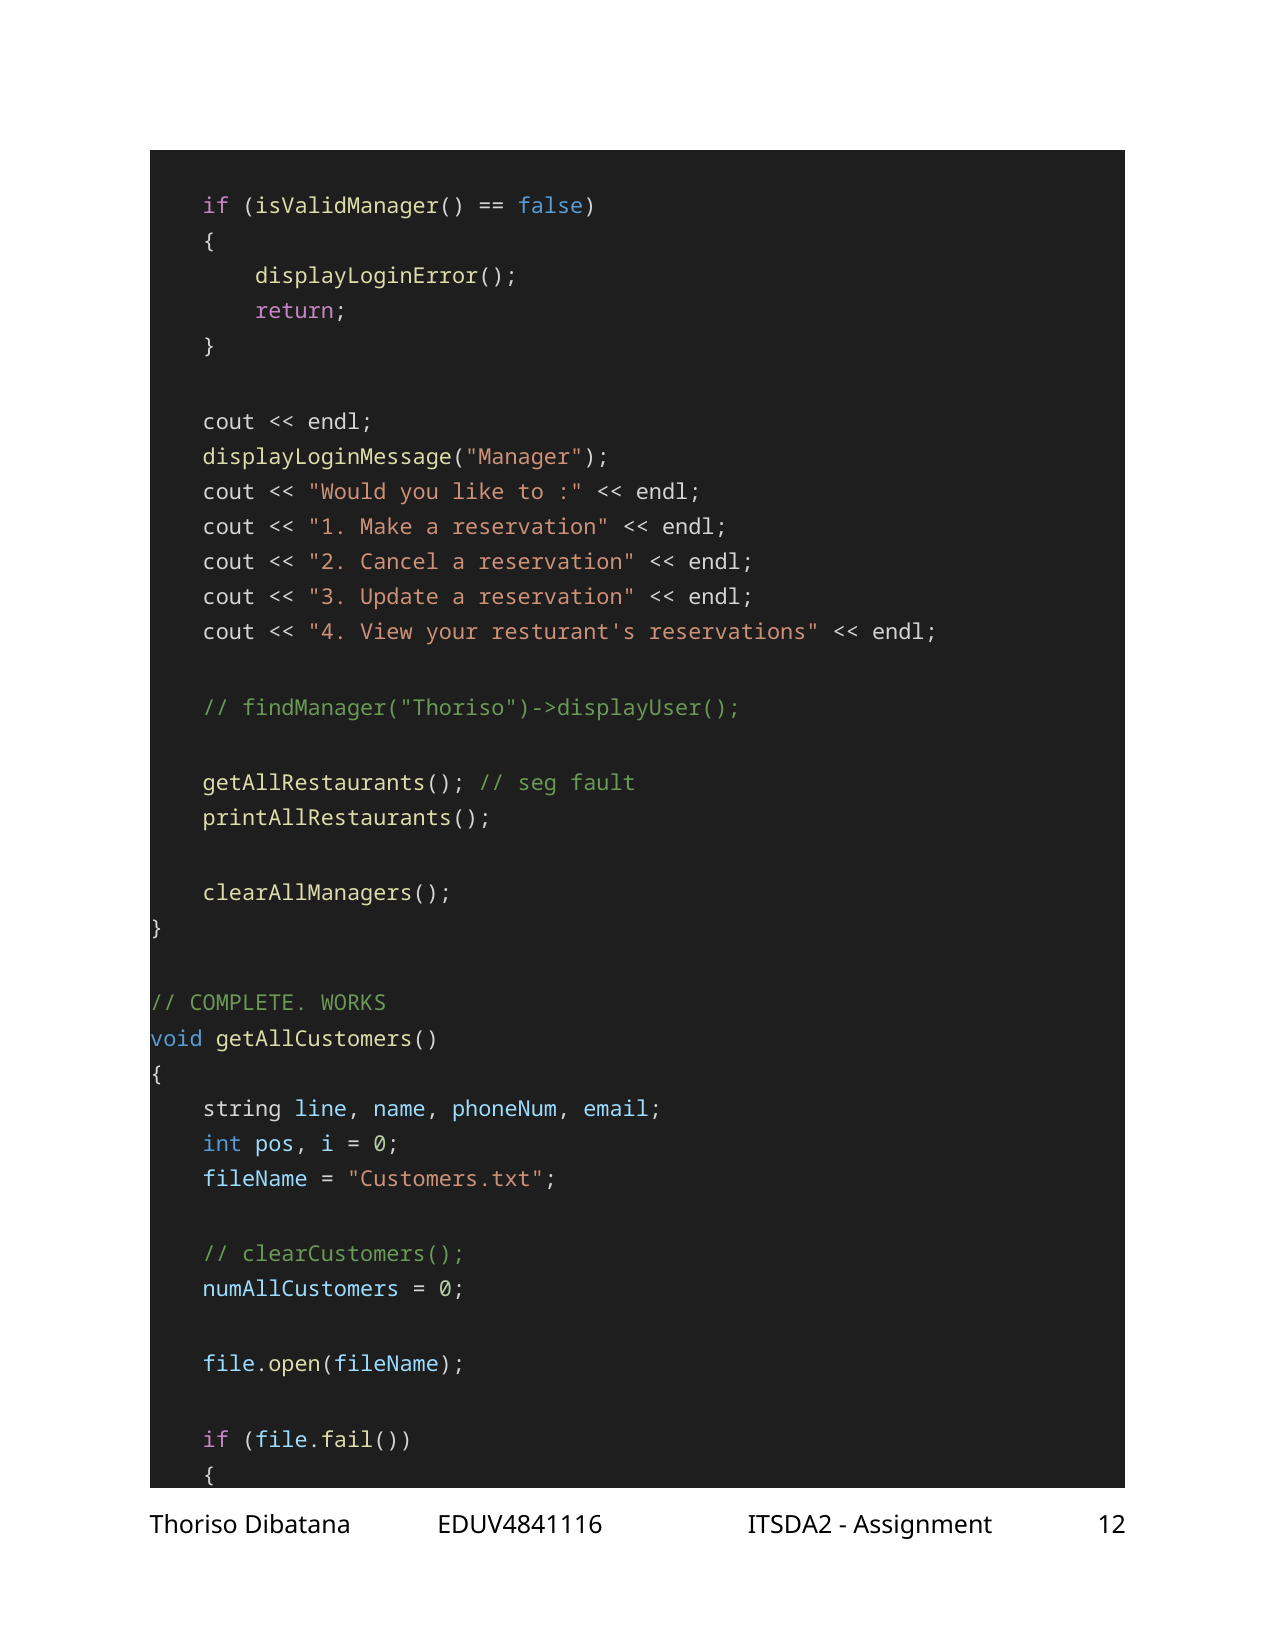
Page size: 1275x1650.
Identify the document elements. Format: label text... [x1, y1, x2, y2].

text cout << "3. Update a reservation" << endl; [150, 581, 1125, 611]
text { [150, 1459, 1125, 1488]
text cout << "1. Make a reservation" << endl; [150, 511, 1125, 541]
text cout << "4. View your resturant's reservations" << endl; [150, 616, 1125, 646]
text fileName = "Customers.txt"; [150, 1163, 1125, 1193]
text // COMPLETE. WORKS [150, 987, 1125, 1017]
text { [150, 225, 1125, 255]
text if (isValidManager() == false) [150, 190, 1125, 220]
text file.open(fileName); [150, 1348, 1125, 1378]
text cout << endl; [150, 406, 1125, 436]
text // clearCustomers(); [150, 1238, 1125, 1268]
text numAllCustomers = 0; [150, 1273, 1125, 1303]
text cout << "Would you like to :" << endl; [150, 476, 1125, 506]
text if (file.fail()) [150, 1424, 1125, 1453]
text displayLoginMessage("Manager"); [150, 441, 1125, 471]
text void getAllCustomers() [150, 1022, 1125, 1052]
text getAllRestaurants(); // seg fault [150, 767, 1125, 797]
text { [150, 1058, 1125, 1087]
text displayLoginError(); [150, 260, 1125, 290]
text } [150, 331, 1125, 360]
text // findManager("Thoriso")->displayUser(); [150, 692, 1125, 721]
text printAllRestaurants(); [150, 802, 1125, 832]
text cout << "2. Cancel a reservation" << endl; [150, 546, 1125, 576]
text return; [150, 295, 1125, 325]
text } [150, 912, 1125, 942]
text string line, name, phoneNum, email; [150, 1093, 1125, 1122]
text clearAllManagers(); [150, 877, 1125, 907]
text int pos, i = 0; [150, 1128, 1125, 1158]
